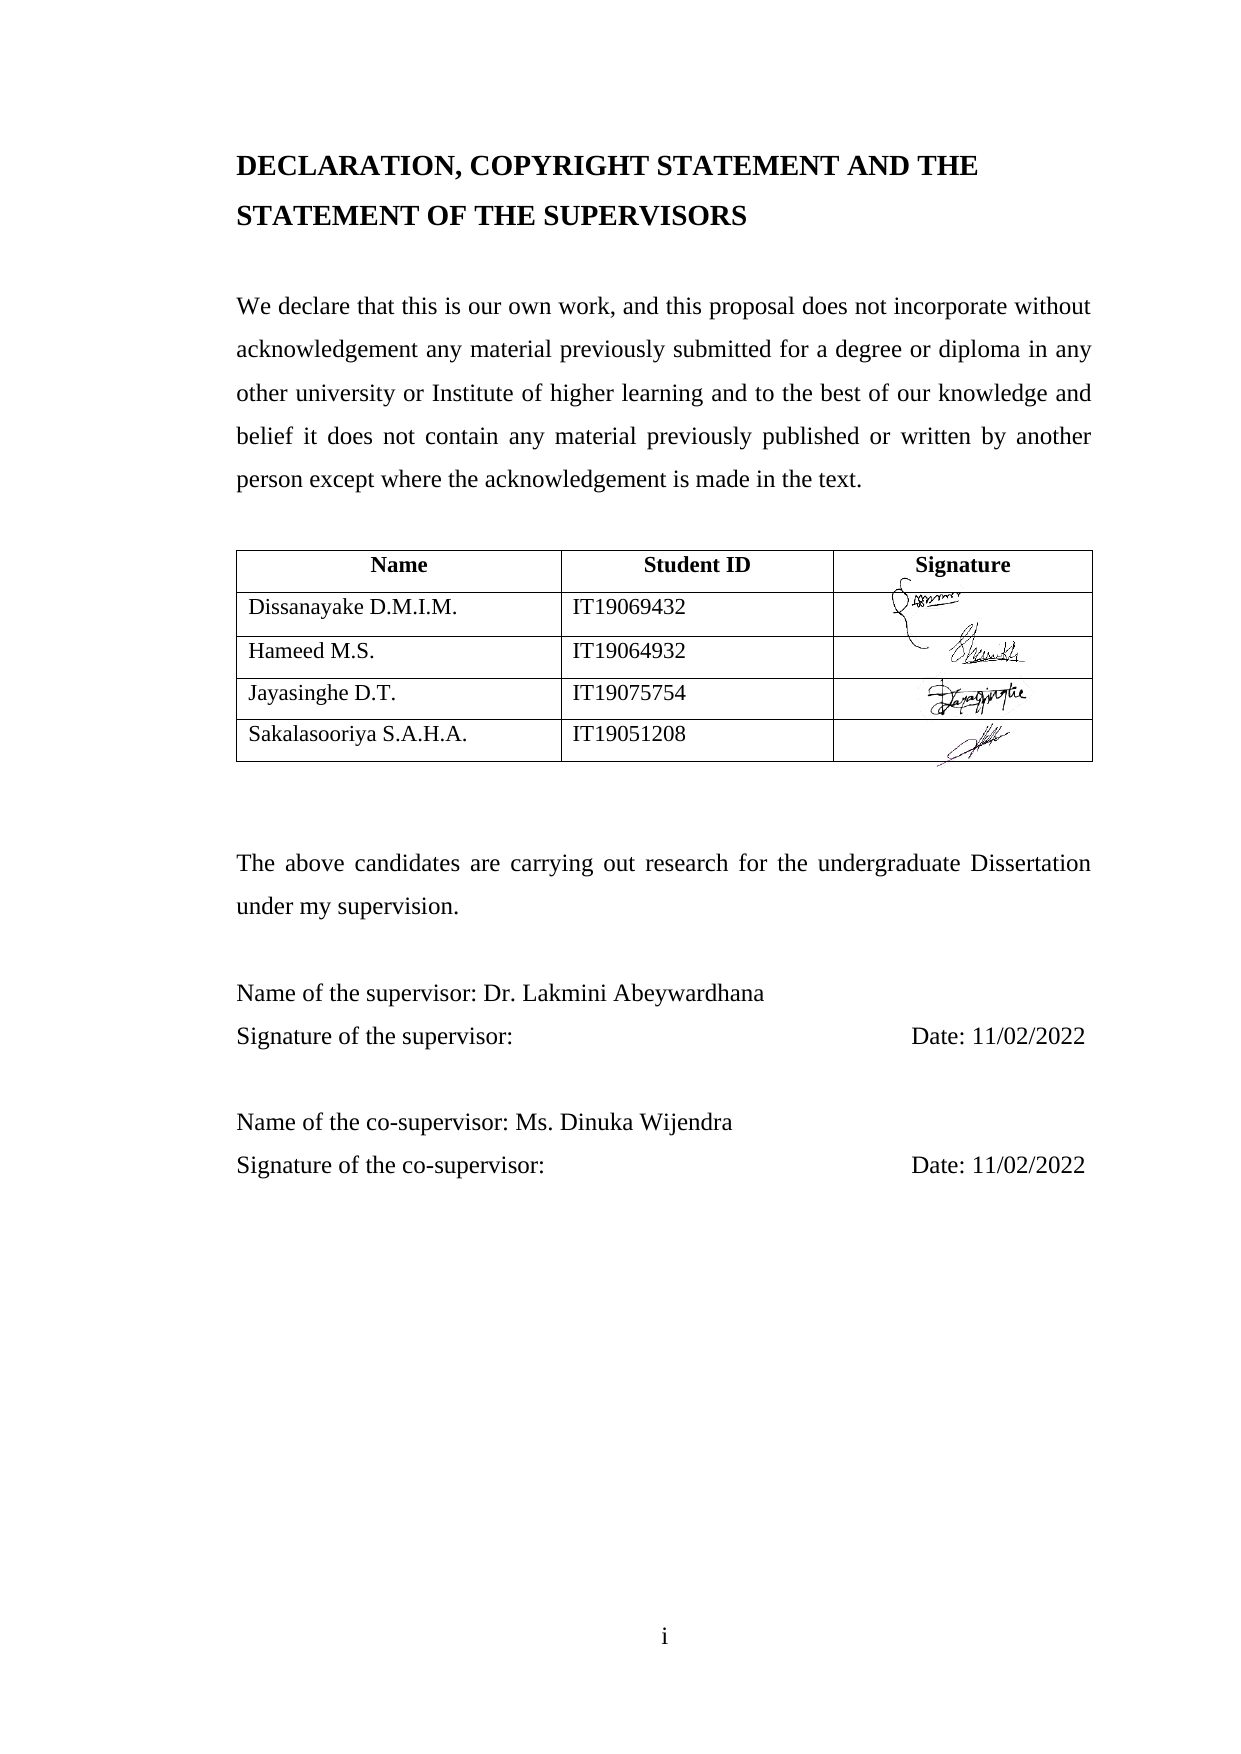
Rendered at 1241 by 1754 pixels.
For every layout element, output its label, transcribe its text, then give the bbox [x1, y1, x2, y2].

text Name of the supervisor: Dr. Lakmini Abeywardhana [236, 978, 1092, 1006]
text We declare that this is our own work, and this proposal does not incorporate without acknowledgement any material previously submitted for a degree or diploma in any other university or Institute of higher learning and to the best of our knowledge and belief it does not contain any material previously published or written by another person except where the acknowledgement is made in the text. [236, 291, 1092, 493]
table_cell Jayasinghe D.T. [237, 679, 561, 719]
table_cell IT19075754 [562, 679, 833, 719]
table_header Name [237, 551, 561, 592]
table_cell Sakalasooriya S.A.H.A. [237, 720, 561, 761]
table_cell [834, 593, 1092, 636]
subtitle Declaration, Copyright Statement and The Statement of The Supervisors [236, 148, 1092, 232]
text Signature of the co-supervisor: Date: 11/02/2022 [236, 1150, 1092, 1179]
table_cell Dissanayake D.M.I.M. [237, 593, 561, 636]
table_cell Hameed M.S. [237, 637, 561, 678]
picture [932, 762, 1021, 770]
table_header Student ID [562, 551, 833, 592]
table_cell [834, 637, 1092, 678]
table_cell IT19069432 [562, 593, 833, 636]
text Signature of the supervisor: Date: 11/02/2022 [236, 1021, 1092, 1049]
table_cell IT19064932 [562, 637, 833, 678]
text The above candidates are carrying out research for the undergraduate Dissertation under my supervision. [236, 848, 1092, 920]
table_cell [834, 679, 1092, 719]
text Name of the co-supervisor: Ms. Dinuka Wijendra [236, 1107, 1092, 1136]
table_header Signature [834, 551, 1092, 592]
table_cell [834, 720, 1092, 761]
table_cell IT19051208 [562, 720, 833, 761]
